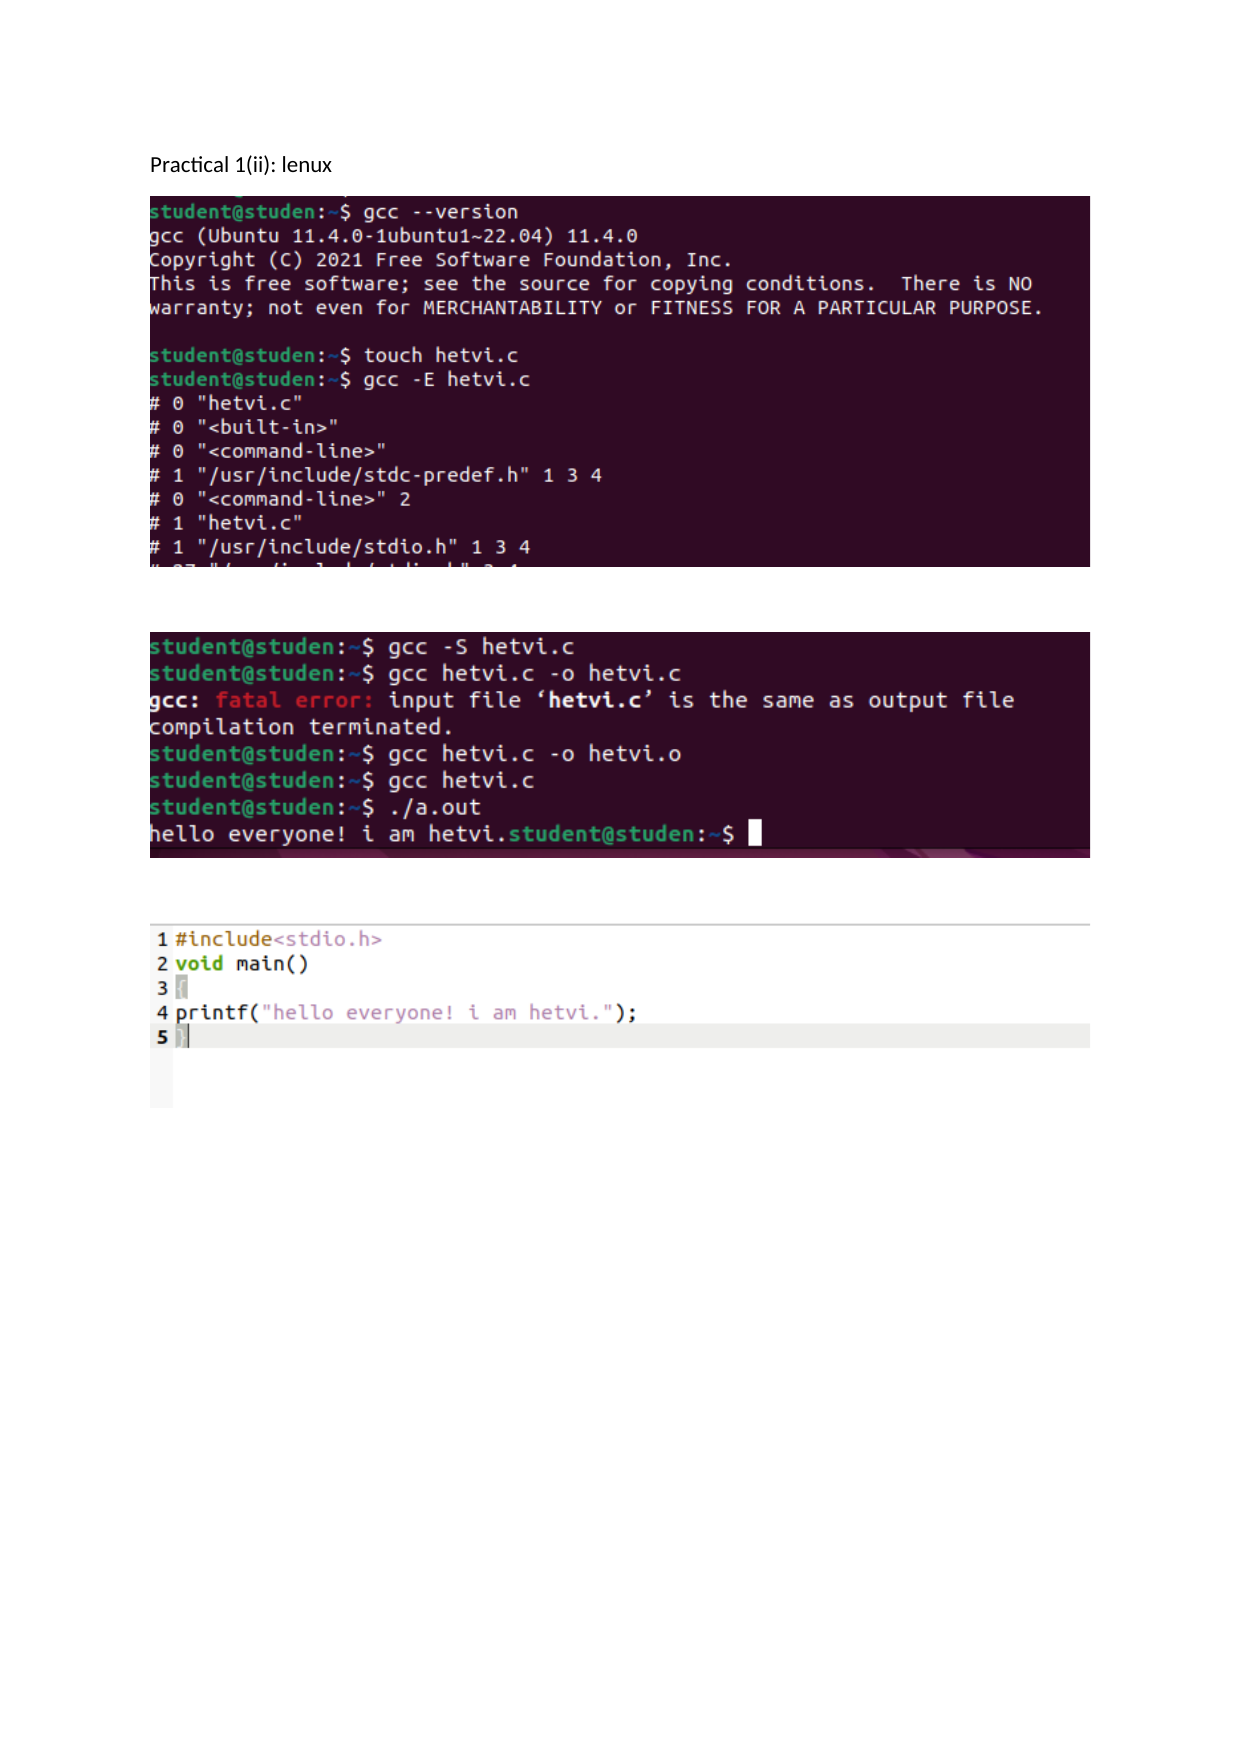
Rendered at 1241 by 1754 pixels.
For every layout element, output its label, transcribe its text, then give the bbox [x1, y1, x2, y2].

picture [150, 632, 1091, 858]
picture [150, 923, 1091, 1108]
picture [150, 196, 1091, 567]
text Practical 1(ii): lenux [150, 150, 1090, 178]
